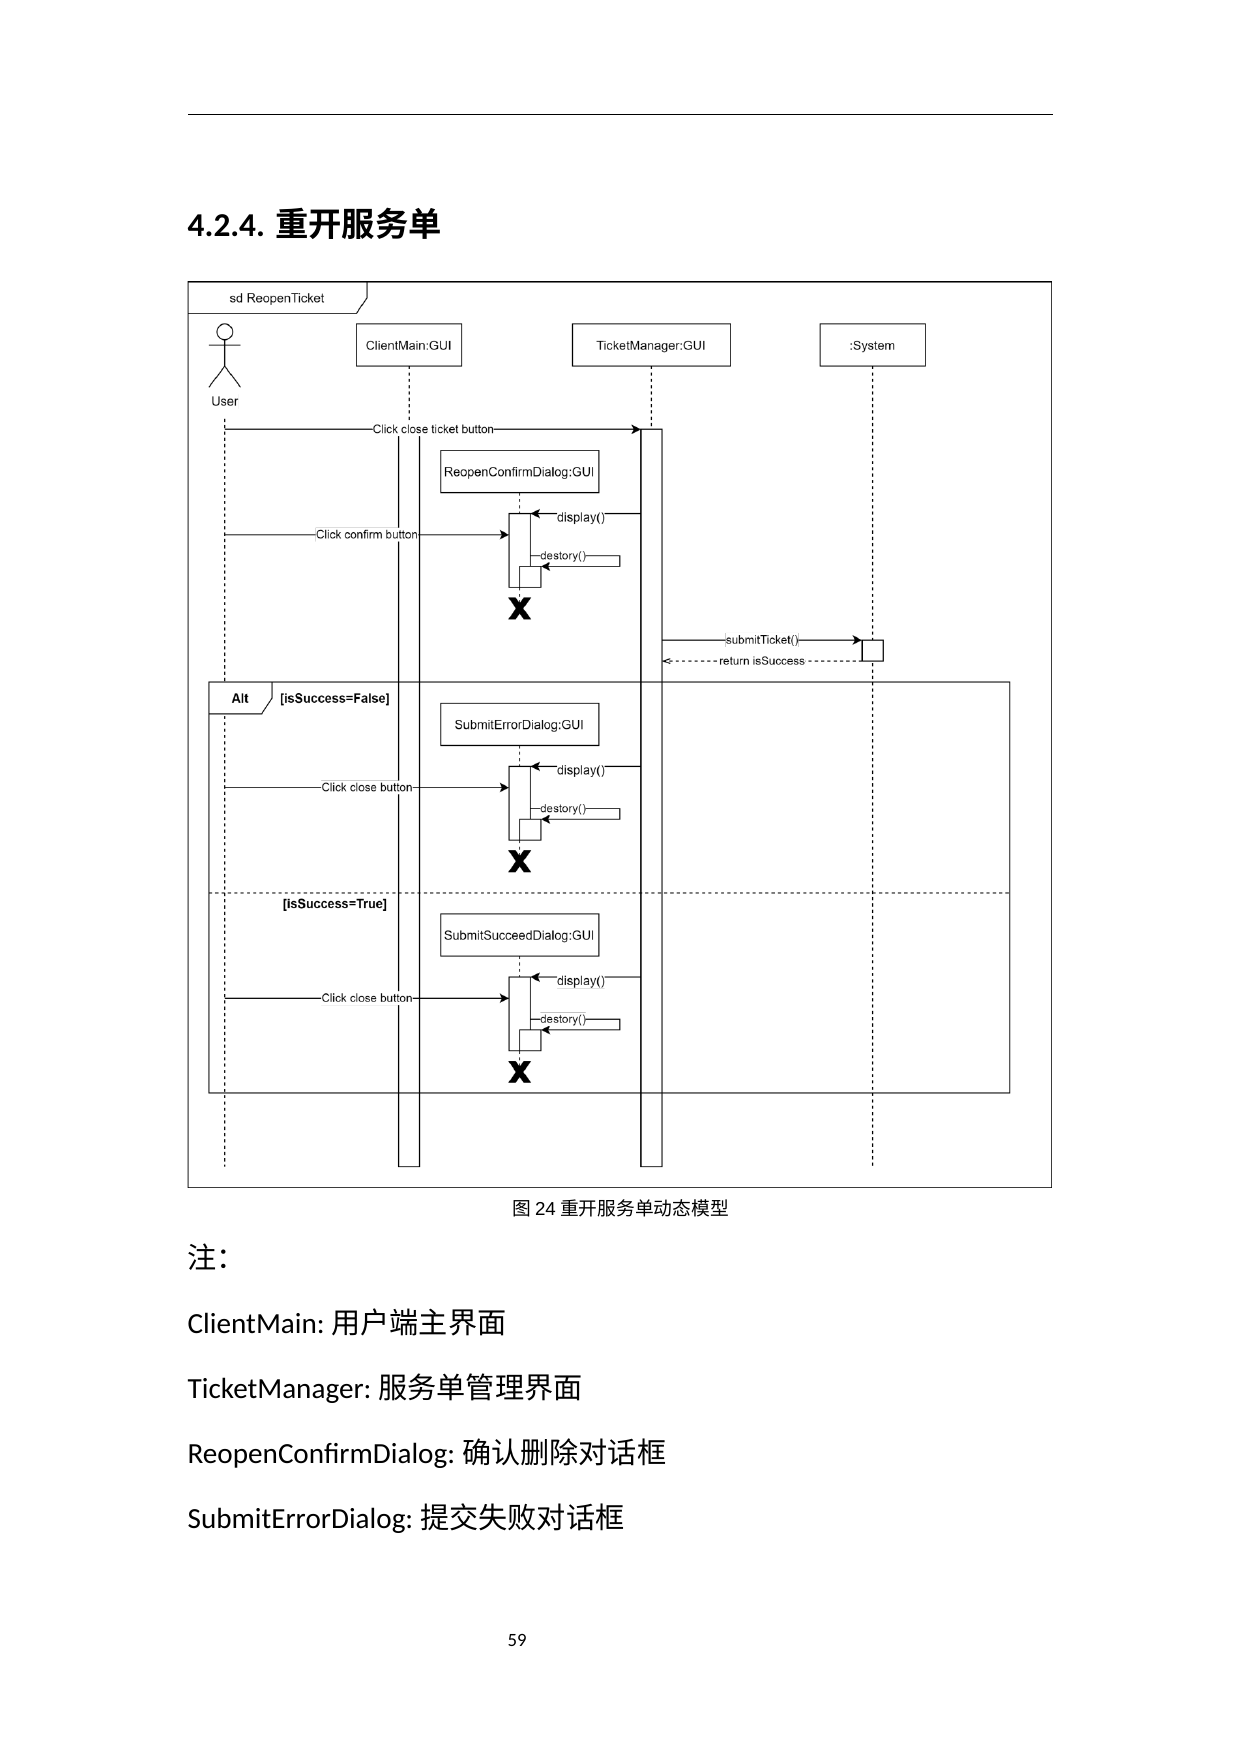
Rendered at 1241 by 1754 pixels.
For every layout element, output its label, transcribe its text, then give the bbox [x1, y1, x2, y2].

subtitle 重开服务单 [187, 189, 1053, 254]
text TicketManager: 服务单管理界面 [187, 1354, 1053, 1419]
text ClientMain: 用户端主界面 [187, 1289, 1053, 1354]
text SubmitErrorDialog: 提交失败对话框 [187, 1484, 1053, 1549]
text ReopenConfirmDialog: 确认删除对话框 [187, 1419, 1053, 1484]
picture [187, 281, 1052, 1188]
text 注： [187, 1224, 1053, 1289]
